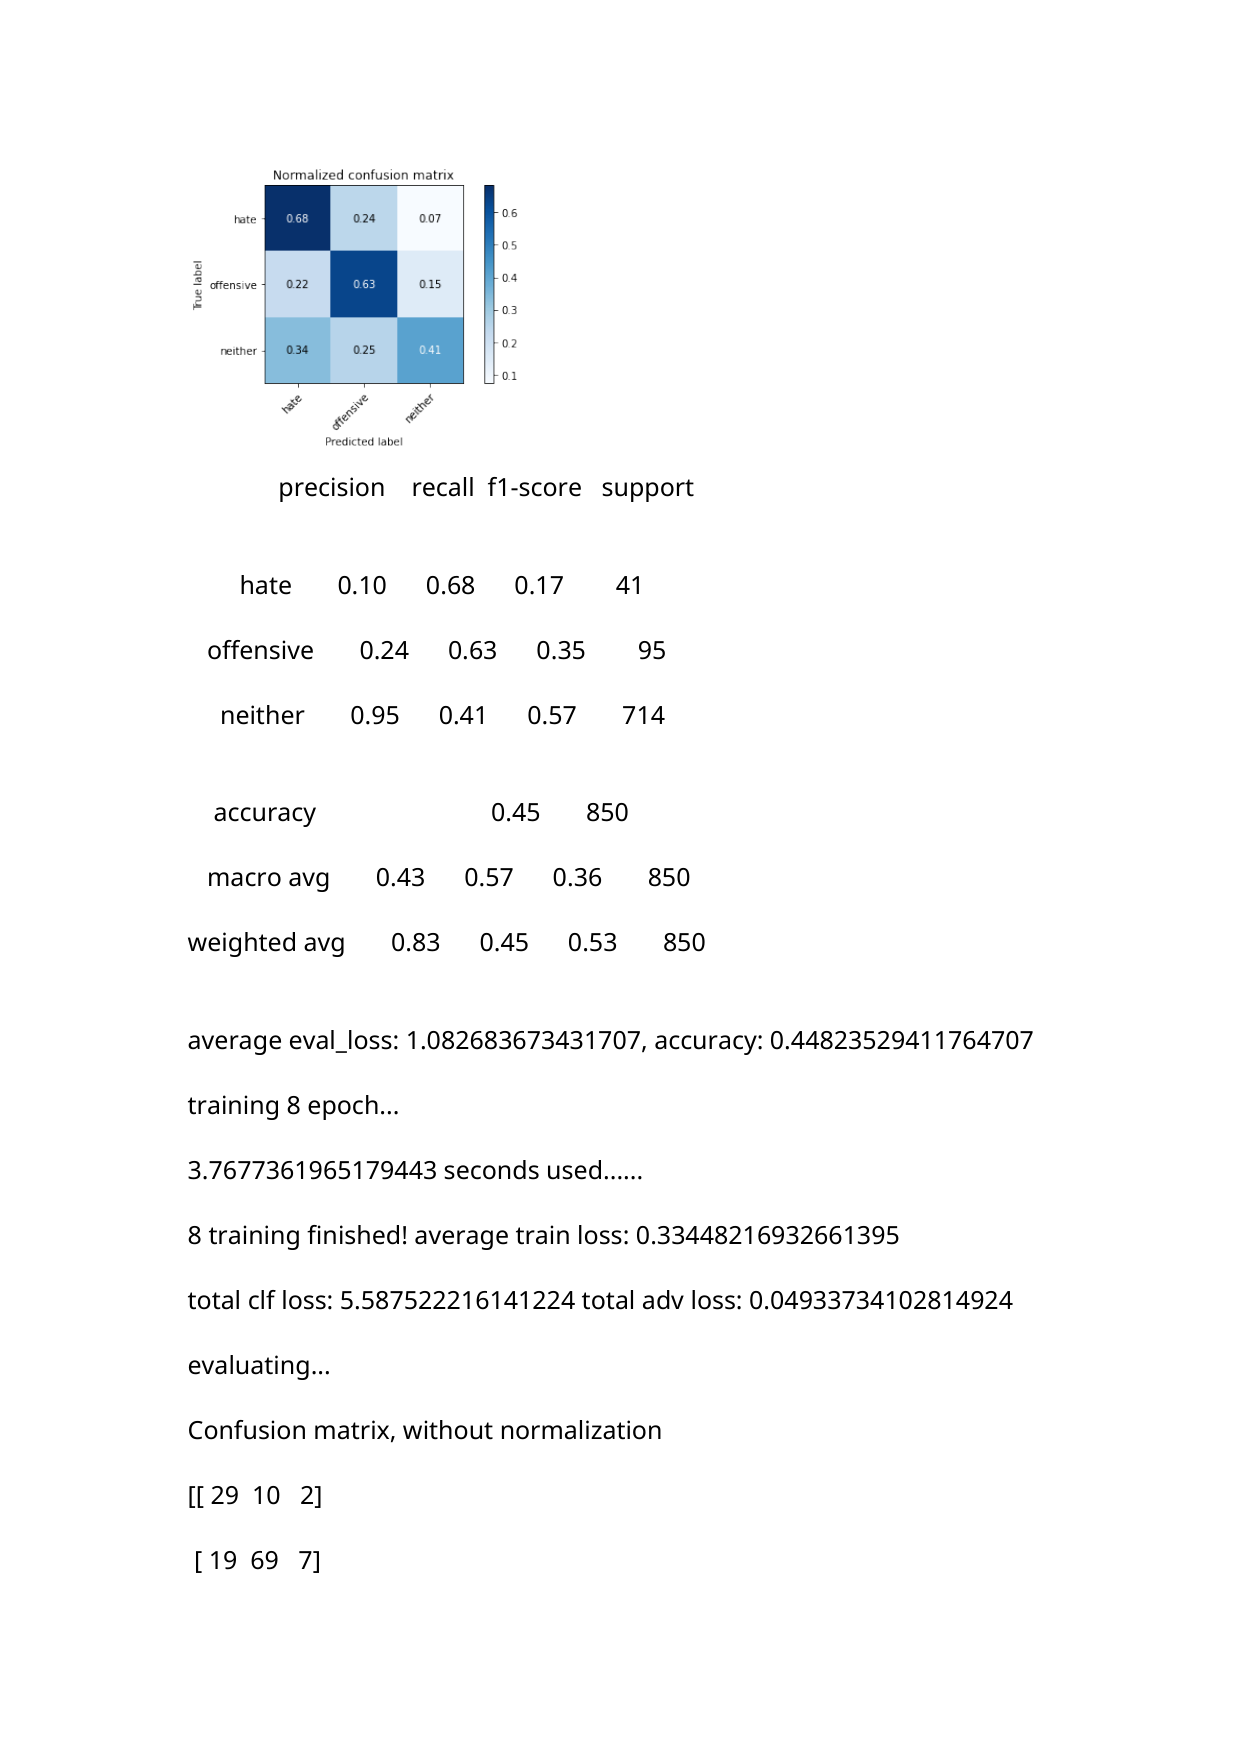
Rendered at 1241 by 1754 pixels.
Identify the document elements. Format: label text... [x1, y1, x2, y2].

text [ 19 69 7] [187, 1527, 1053, 1592]
text 3.7677361965179443 seconds used...... [187, 1137, 1053, 1202]
text evaluating... [187, 1332, 1053, 1397]
text training 8 epoch... [187, 1072, 1053, 1137]
text 8 training finished! average train loss: 0.33448216932661395 [187, 1202, 1053, 1267]
text average eval_loss: 1.082683673431707, accuracy: 0.44823529411764707 [187, 1007, 1053, 1072]
text precision recall f1-score support [187, 454, 1053, 519]
text hate 0.10 0.68 0.17 41 [187, 552, 1053, 617]
text neither 0.95 0.41 0.57 714 [187, 682, 1053, 747]
text [[ 29 10 2] [187, 1462, 1053, 1527]
text offensive 0.24 0.63 0.35 95 [187, 617, 1053, 682]
text weighted avg 0.83 0.45 0.53 850 [187, 909, 1053, 974]
text macro avg 0.43 0.57 0.36 850 [187, 844, 1053, 909]
text Confusion matrix, without normalization [187, 1397, 1053, 1462]
text total clf loss: 5.587522216141224 total adv loss: 0.04933734102814924 [187, 1267, 1053, 1332]
text accuracy 0.45 850 [187, 779, 1053, 844]
picture [187, 162, 525, 454]
